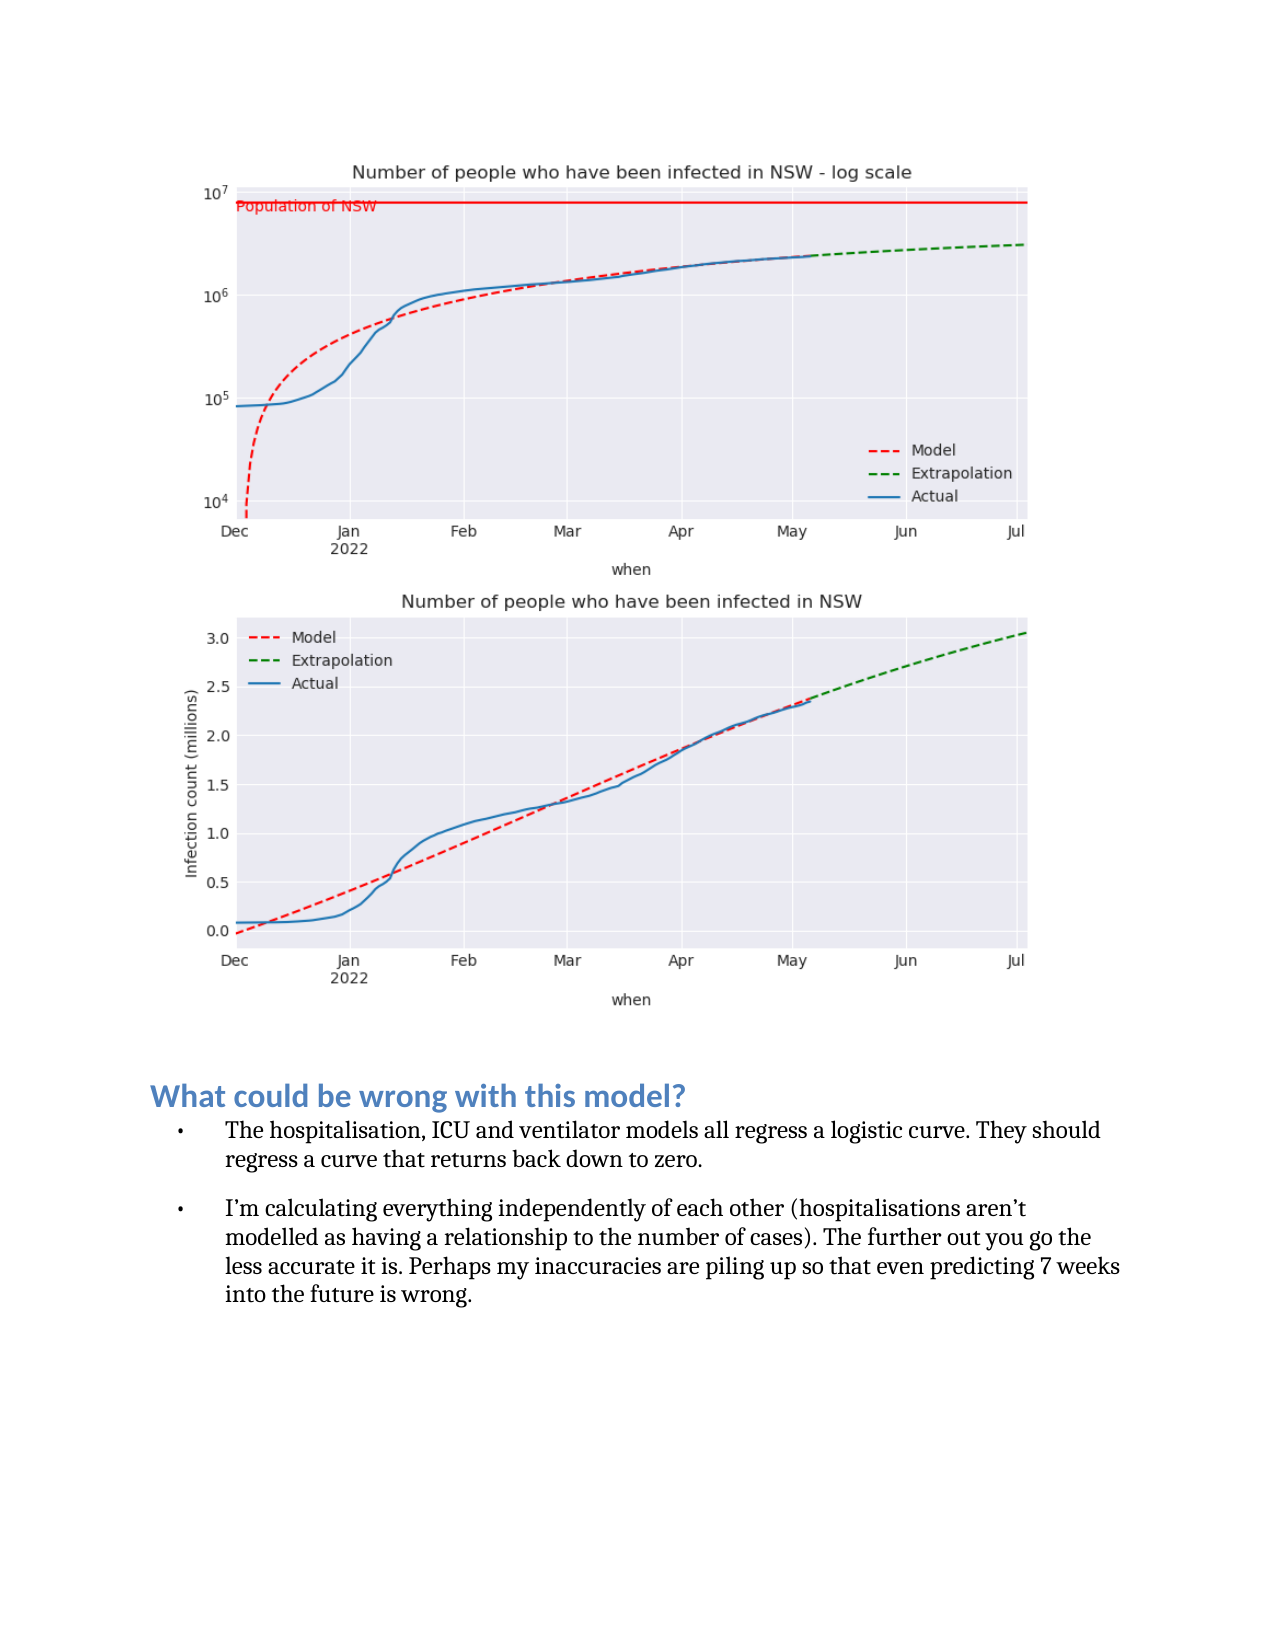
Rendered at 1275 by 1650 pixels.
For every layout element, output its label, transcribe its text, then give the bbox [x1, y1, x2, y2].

subtitle What could be wrong with this model? [150, 1075, 1125, 1116]
list I’m calculating everything independently of each other (hospitalisations aren’t modelled as having a relationship to the number of cases). The further out you go the less accurate it is. Perhaps my inaccuracies are piling up so that even predicting 7 weeks into the future is wrong. [175, 1194, 1125, 1309]
list The hospitalisation, ICU and ventilator models all regress a logistic curve. They should regress a curve that returns back down to zero. [175, 1116, 1125, 1173]
picture [168, 150, 1044, 1025]
